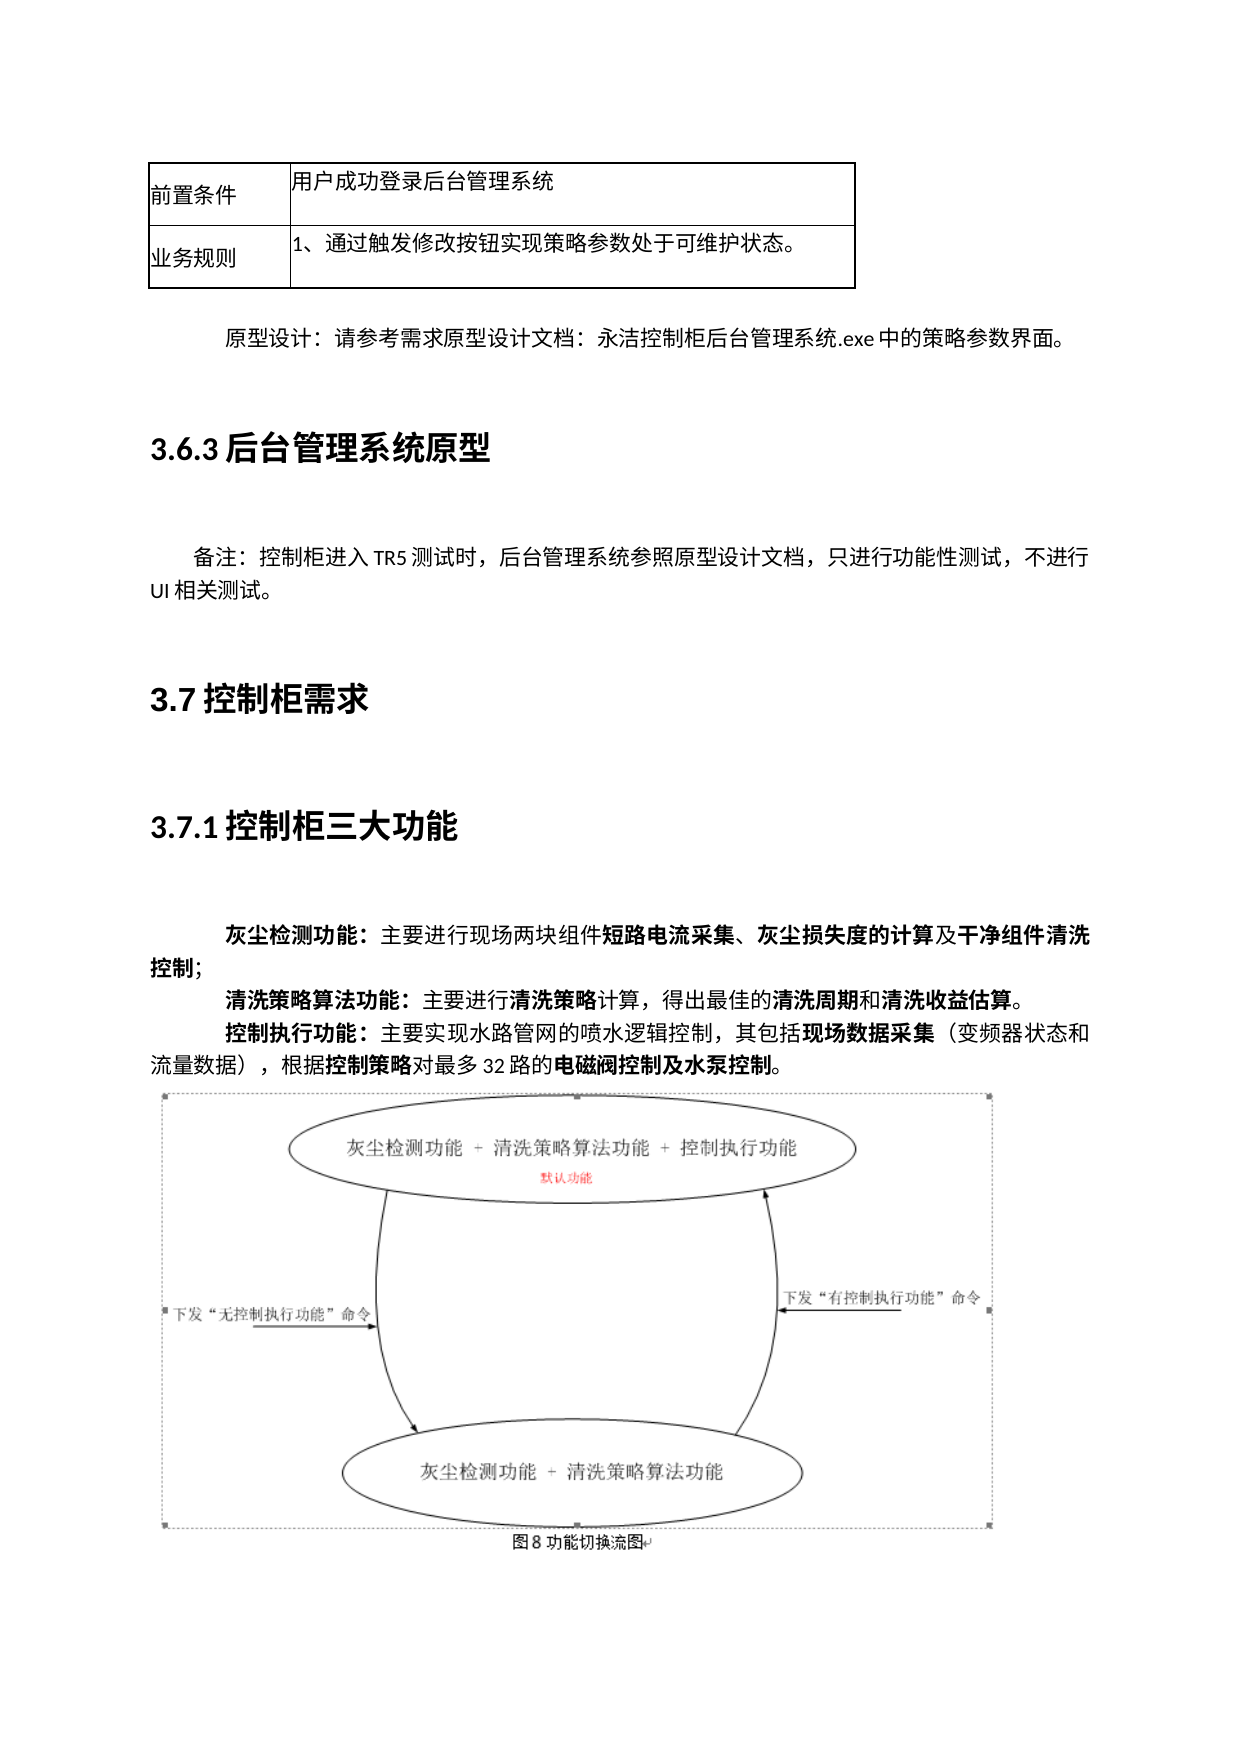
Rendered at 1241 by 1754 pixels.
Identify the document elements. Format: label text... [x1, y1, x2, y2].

table_cell 用户成功登录后台管理系统 [291, 164, 854, 224]
list 原型设计：请参考需求原型设计文档：永洁控制柜后台管理系统.exe中的策略参数界面。 [150, 321, 1090, 353]
subtitle 3.7控制柜需求 [150, 664, 1090, 729]
list 灰尘检测功能：主要进行现场两块组件短路电流采集、灰尘损失度的计算及干净组件清洗控制； [150, 918, 1090, 983]
table_cell 前置条件 [150, 164, 290, 224]
subtitle 3.6.3后台管理系统原型 [150, 413, 1090, 478]
picture [150, 1084, 1014, 1564]
subtitle 3.7.1控制柜三大功能 [150, 791, 1090, 856]
table_cell 业务规则 [150, 226, 290, 287]
list 清洗策略算法功能：主要进行清洗策略计算，得出最佳的清洗周期和清洗收益估算。 [150, 983, 1090, 1016]
list 控制执行功能：主要实现水路管网的喷水逻辑控制，其包括现场数据采集（变频器状态和流量数据），根据控制策略对最多32路的电磁阀控制及水泵控制。 [150, 1016, 1090, 1081]
text 备注：控制柜进入TR5测试时，后台管理系统参照原型设计文档，只进行功能性测试，不进行UI相关测试。 [150, 540, 1090, 605]
table_cell 1、通过触发修改按钮实现策略参数处于可维护状态。 [291, 226, 854, 287]
